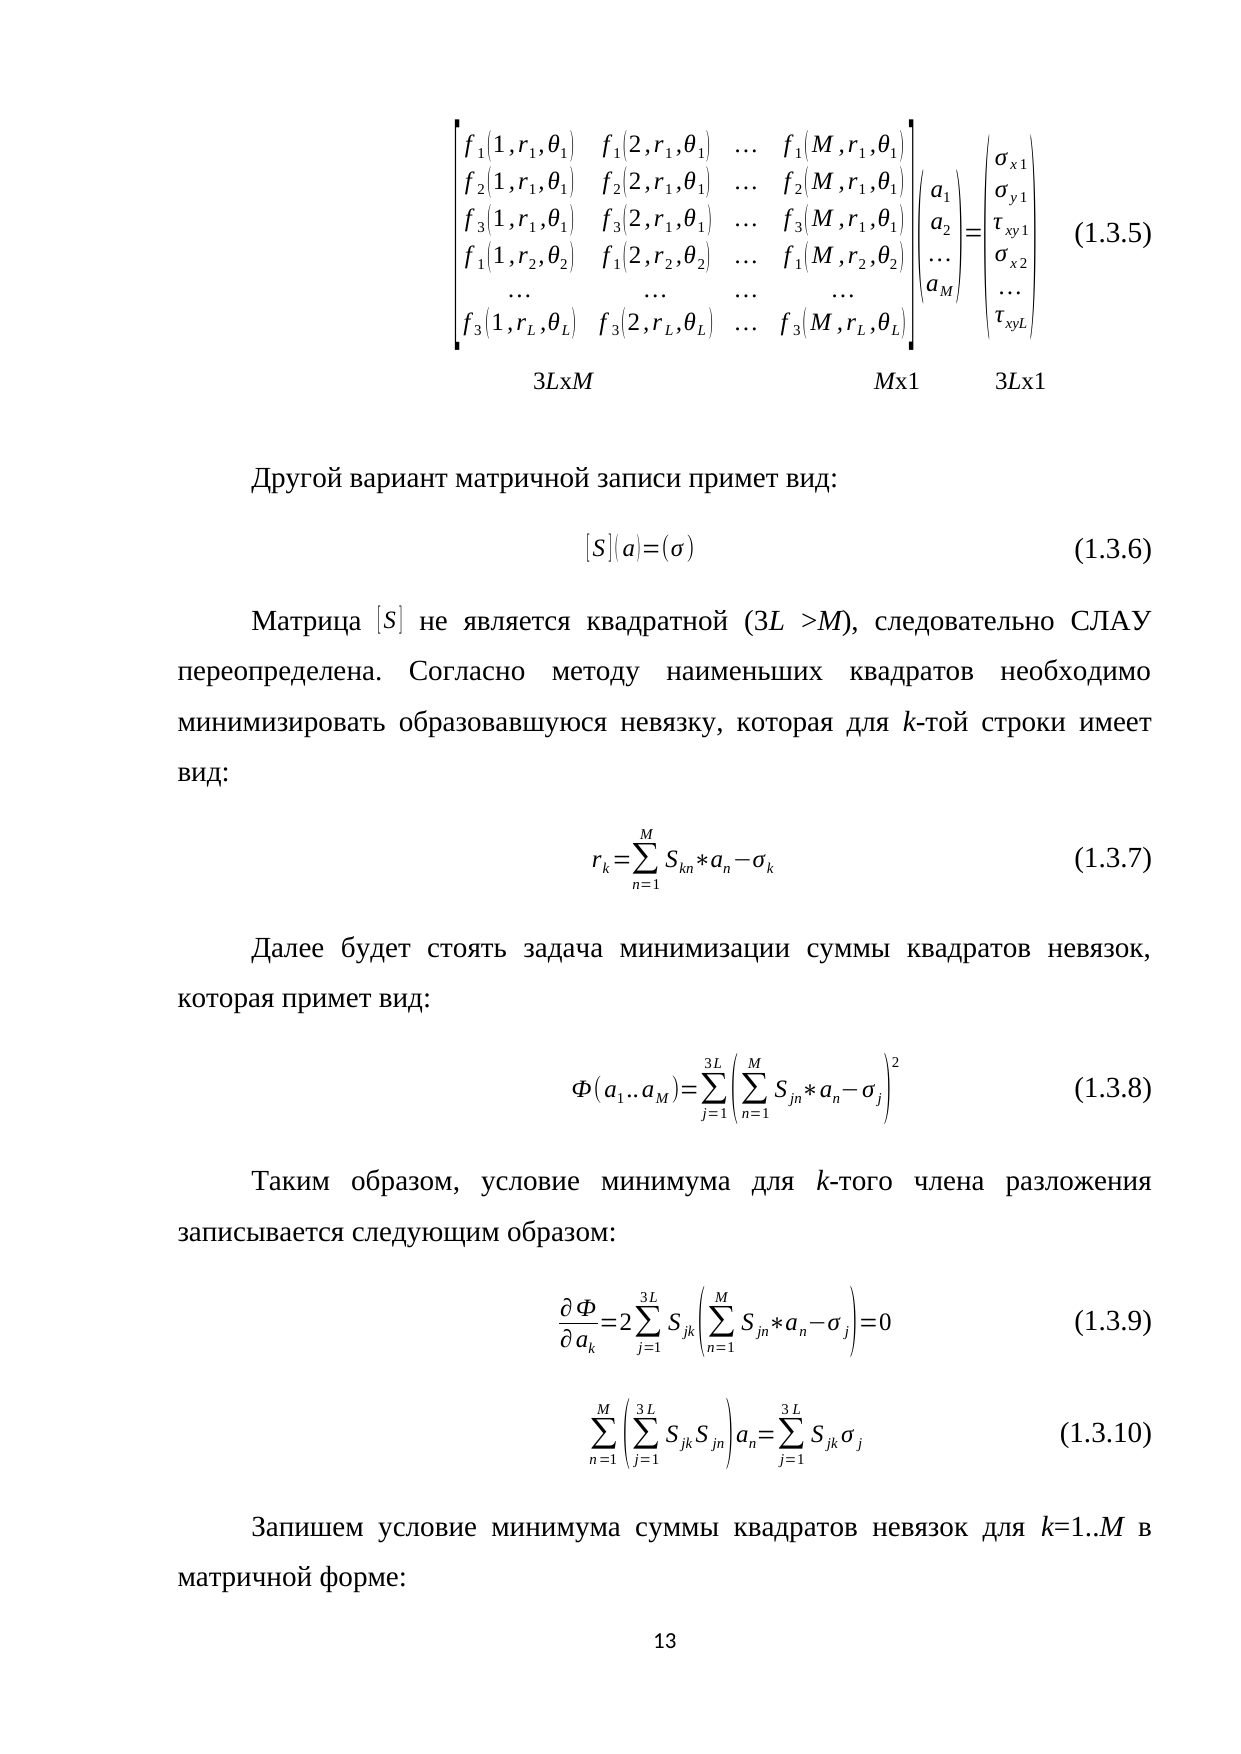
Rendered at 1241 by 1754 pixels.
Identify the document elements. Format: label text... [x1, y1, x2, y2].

text Другой вариант матричной записи примет вид: [177, 460, 1152, 493]
text Далее будет стоять задача минимизации суммы квадратов невязок, которая примет вид: [177, 930, 1152, 1014]
text Запишем условие минимума суммы квадратов невязок для k=1..M в матричной форме: [177, 1509, 1152, 1593]
text (1.3.8) [177, 1052, 1152, 1126]
text (1.3.10) [177, 1397, 1152, 1471]
text (1.3.7) [177, 825, 1152, 893]
text (1.3.6) [177, 531, 1152, 566]
text (1.3.5) [177, 118, 1152, 351]
text (1.3.9) [177, 1285, 1152, 1359]
text Таким образом, условие минимума для k-того члена разложения записывается следующим образом: [177, 1163, 1152, 1247]
text Матрица не является квадратной (3L >M), следовательно СЛАУ переопределена. Согласно методу наименьших квадратов необходимо минимизировать образовавшуюся невязку, которая для k-той строки имеет вид: [177, 603, 1152, 788]
